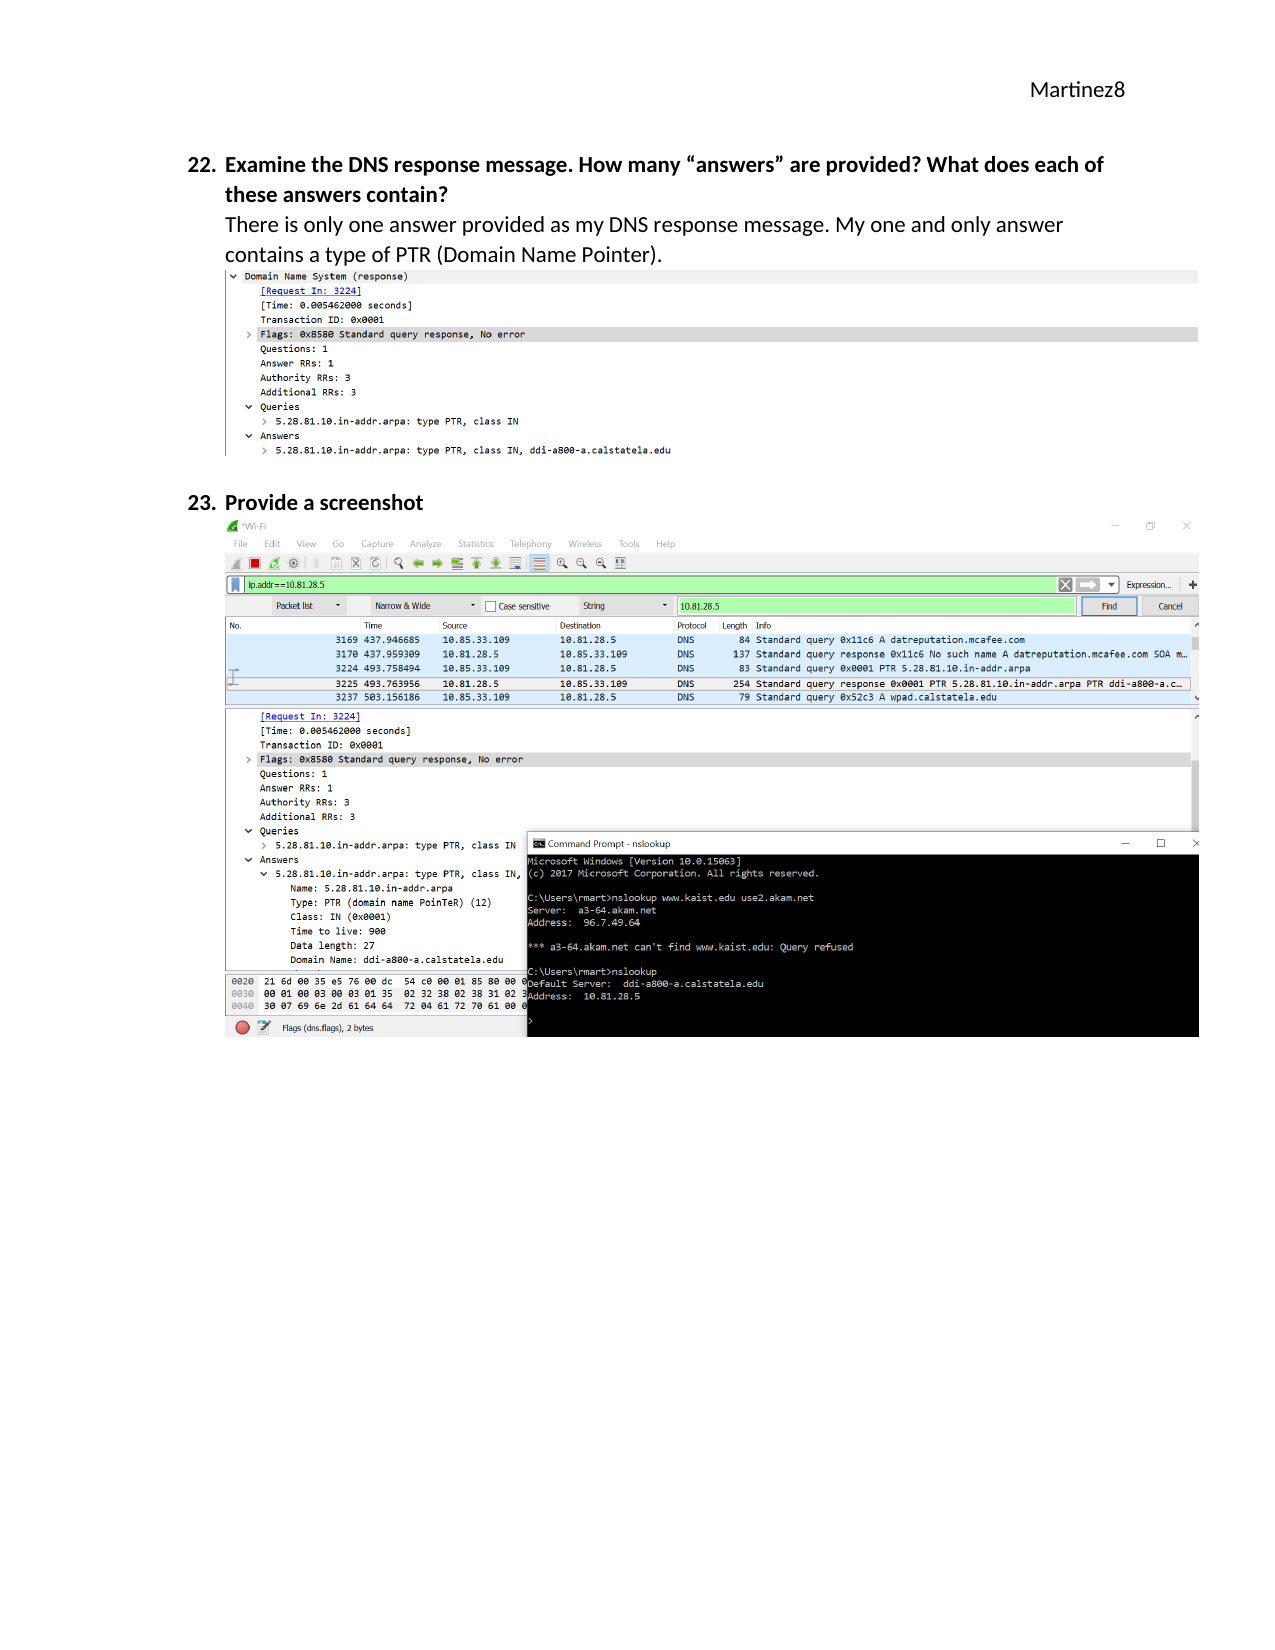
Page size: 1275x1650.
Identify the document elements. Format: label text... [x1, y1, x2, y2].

list Provide a screenshot [187, 488, 1125, 516]
list There is only one answer provided as my DNS response message. My one and only answer contains a type of PTR (Domain Name Pointer). [225, 210, 1125, 269]
picture [225, 517, 1199, 1037]
picture [225, 270, 1198, 456]
list Examine the DNS response message. How many “answers” are provided? What does each of these answers contain? [187, 150, 1125, 208]
